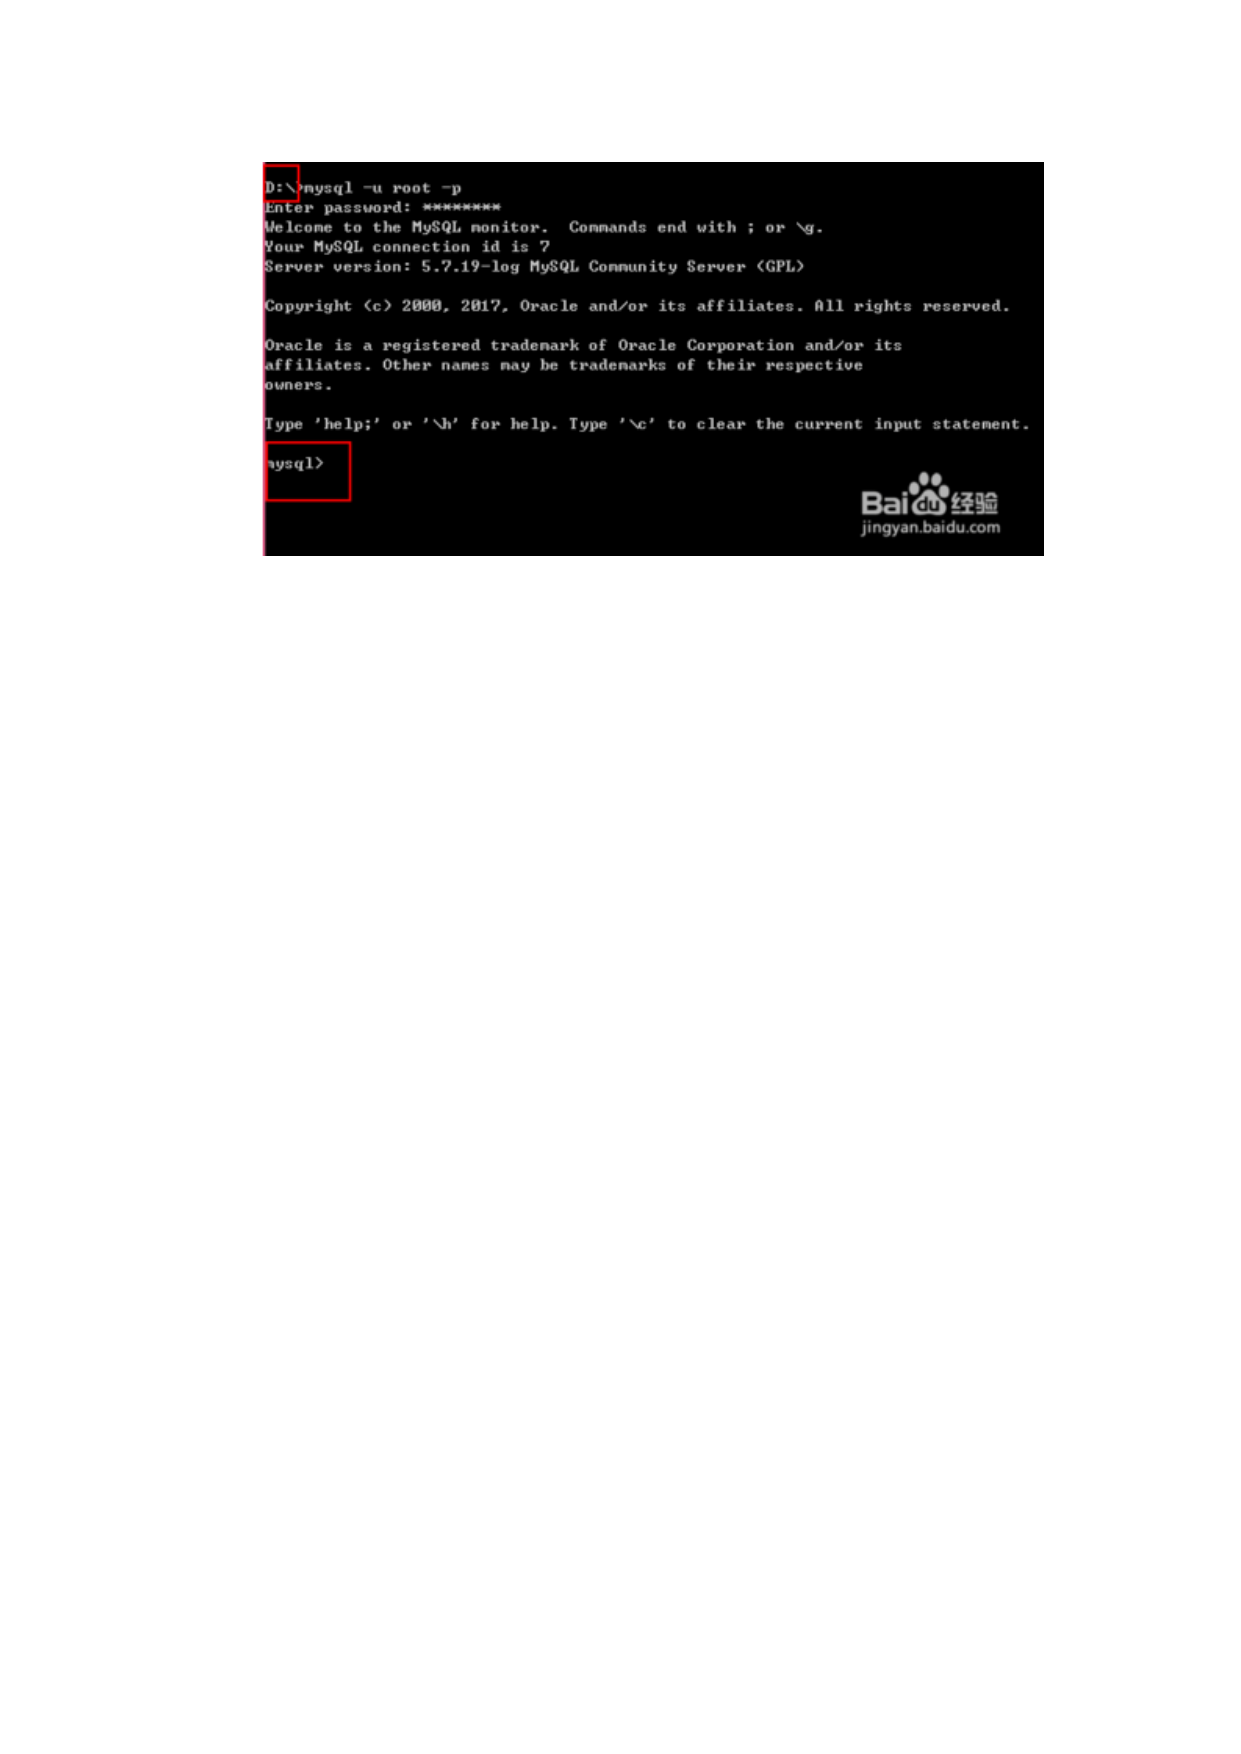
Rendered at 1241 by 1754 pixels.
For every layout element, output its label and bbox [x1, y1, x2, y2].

picture [262, 162, 1044, 556]
